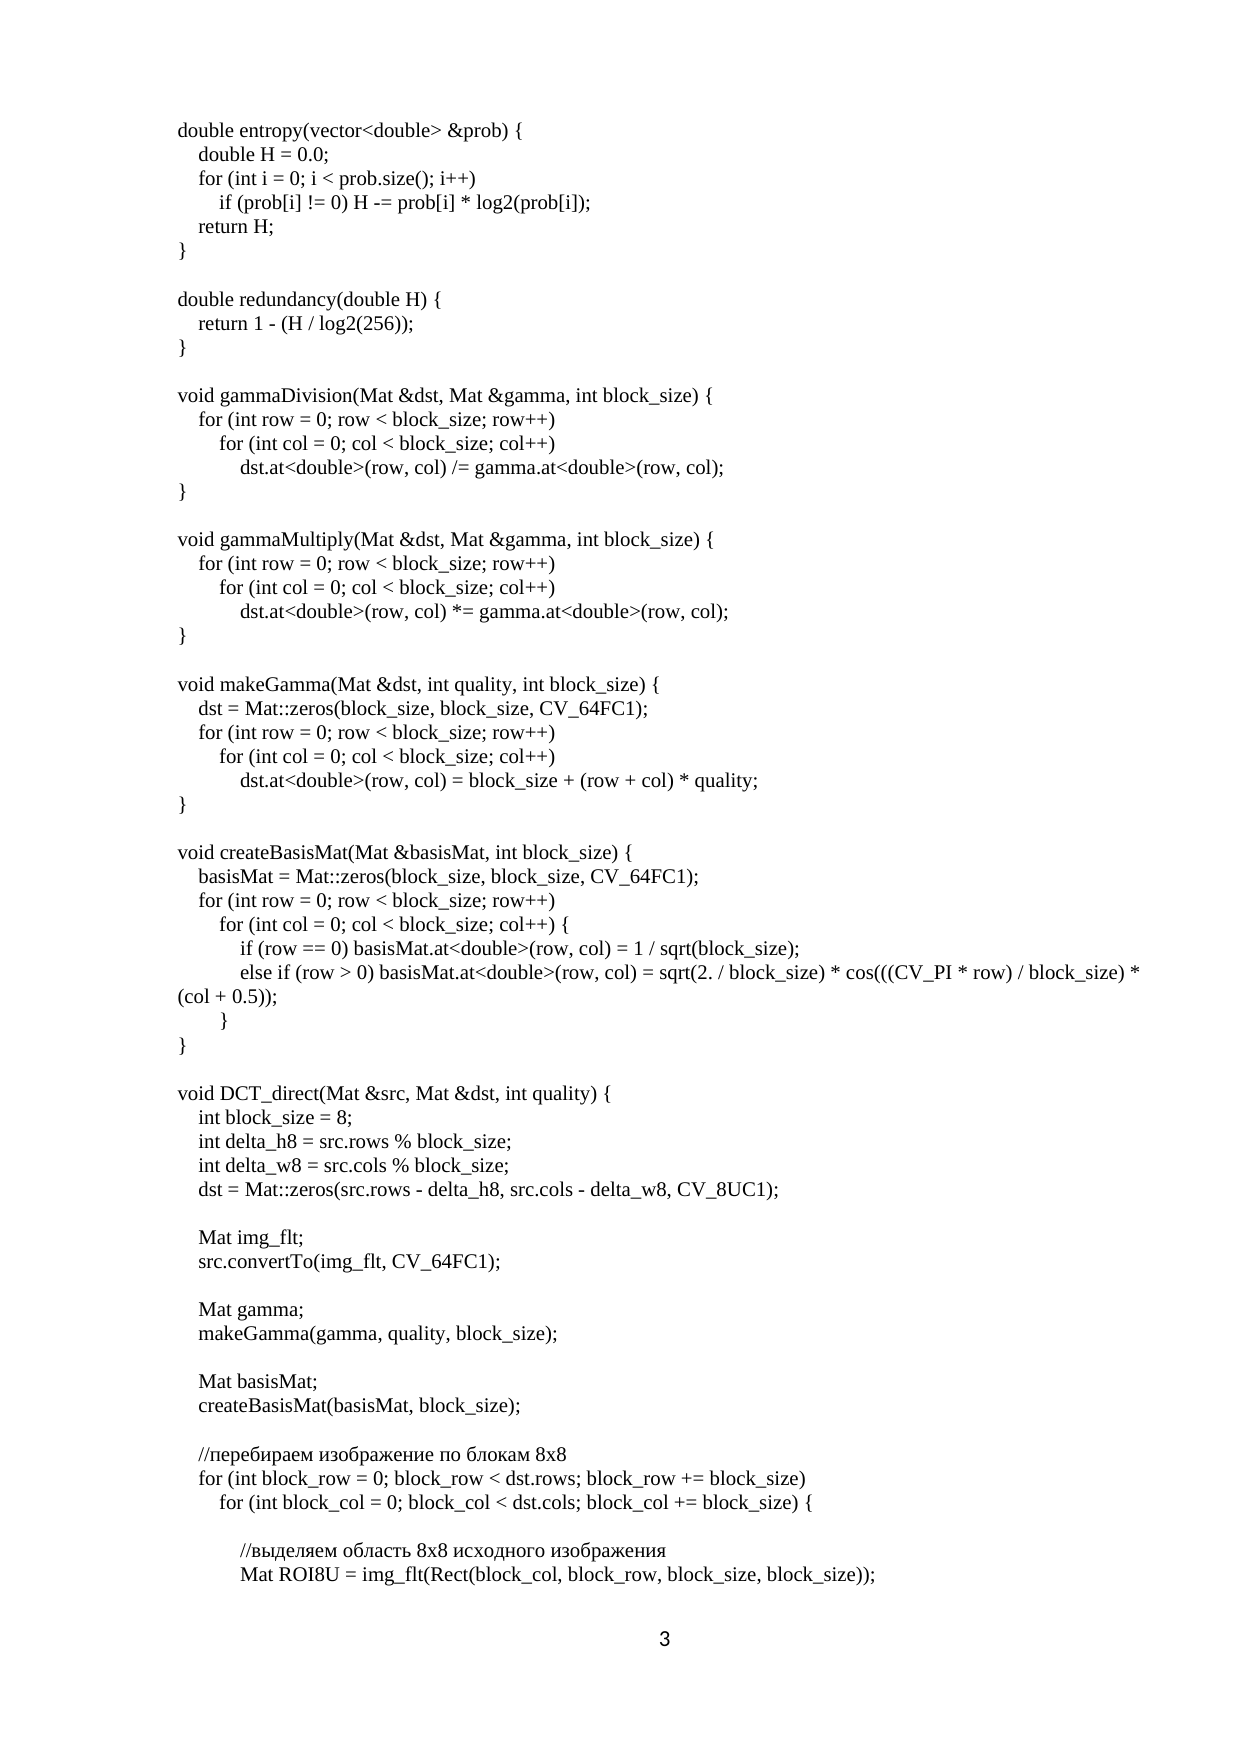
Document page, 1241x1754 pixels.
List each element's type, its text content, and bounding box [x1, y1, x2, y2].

text for (int block_row = 0; block_row < dst.rows; block_row += block_size) [177, 1466, 1152, 1490]
text } [177, 335, 1152, 359]
text } [177, 623, 1152, 647]
text basisMat = Mat::zeros(block_size, block_size, CV_64FC1); [177, 864, 1152, 888]
text void gammaMultiply(Mat &dst, Mat &gamma, int block_size) { [177, 527, 1152, 551]
text for (int row = 0; row < block_size; row++) [177, 407, 1152, 431]
text makeGamma(gamma, quality, block_size); [177, 1321, 1152, 1345]
text double entropy(vector<double> &prob) { [177, 118, 1152, 142]
text return 1 - (H / log2(256)); [177, 311, 1152, 335]
text double redundancy(double H) { [177, 287, 1152, 311]
text createBasisMat(basisMat, block_size); [177, 1393, 1152, 1417]
text else if (row > 0) basisMat.at<double>(row, col) = sqrt(2. / block_size) * cos(((CV_PI * row) / block_size) * (col + 0.5)); [177, 960, 1152, 1008]
text int delta_h8 = src.rows % block_size; [177, 1129, 1152, 1153]
text Mat basisMat; [177, 1369, 1152, 1393]
text } [177, 1008, 1152, 1032]
text for (int col = 0; col < block_size; col++) [177, 575, 1152, 599]
text dst.at<double>(row, col) /= gamma.at<double>(row, col); [177, 455, 1152, 479]
text dst = Mat::zeros(src.rows - delta_h8, src.cols - delta_w8, CV_8UC1); [177, 1177, 1152, 1201]
text double H = 0.0; [177, 142, 1152, 166]
text dst = Mat::zeros(block_size, block_size, CV_64FC1); [177, 696, 1152, 720]
text dst.at<double>(row, col) *= gamma.at<double>(row, col); [177, 599, 1152, 623]
text for (int block_col = 0; block_col < dst.cols; block_col += block_size) { [177, 1490, 1152, 1514]
text } [177, 238, 1152, 262]
text for (int row = 0; row < block_size; row++) [177, 888, 1152, 912]
text for (int col = 0; col < block_size; col++) [177, 431, 1152, 455]
text int block_size = 8; [177, 1105, 1152, 1129]
text void gammaDivision(Mat &dst, Mat &gamma, int block_size) { [177, 383, 1152, 407]
text void DCT_direct(Mat &src, Mat &dst, int quality) { [177, 1081, 1152, 1105]
text if (prob[i] != 0) H -= prob[i] * log2(prob[i]); [177, 190, 1152, 214]
text void createBasisMat(Mat &basisMat, int block_size) { [177, 840, 1152, 864]
text for (int i = 0; i < prob.size(); i++) [177, 166, 1152, 190]
text void makeGamma(Mat &dst, int quality, int block_size) { [177, 672, 1152, 696]
text Mat img_flt; [177, 1225, 1152, 1249]
text for (int col = 0; col < block_size; col++) { [177, 912, 1152, 936]
text src.convertTo(img_flt, CV_64FC1); [177, 1249, 1152, 1273]
text } [177, 1032, 1152, 1057]
text } [177, 792, 1152, 816]
text for (int row = 0; row < block_size; row++) [177, 551, 1152, 575]
text if (row == 0) basisMat.at<double>(row, col) = 1 / sqrt(block_size); [177, 936, 1152, 960]
text for (int col = 0; col < block_size; col++) [177, 744, 1152, 768]
text for (int row = 0; row < block_size; row++) [177, 720, 1152, 744]
text //перебираем изображение по блокам 8х8 [177, 1442, 1152, 1466]
text int delta_w8 = src.cols % block_size; [177, 1153, 1152, 1177]
text Mat gamma; [177, 1297, 1152, 1321]
text dst.at<double>(row, col) = block_size + (row + col) * quality; [177, 768, 1152, 792]
text } [177, 479, 1152, 503]
text Mat ROI8U = img_flt(Rect(block_col, block_row, block_size, block_size)); [177, 1562, 1152, 1586]
text //выделяем область 8х8 исходного изображения [177, 1538, 1152, 1562]
text return H; [177, 214, 1152, 238]
